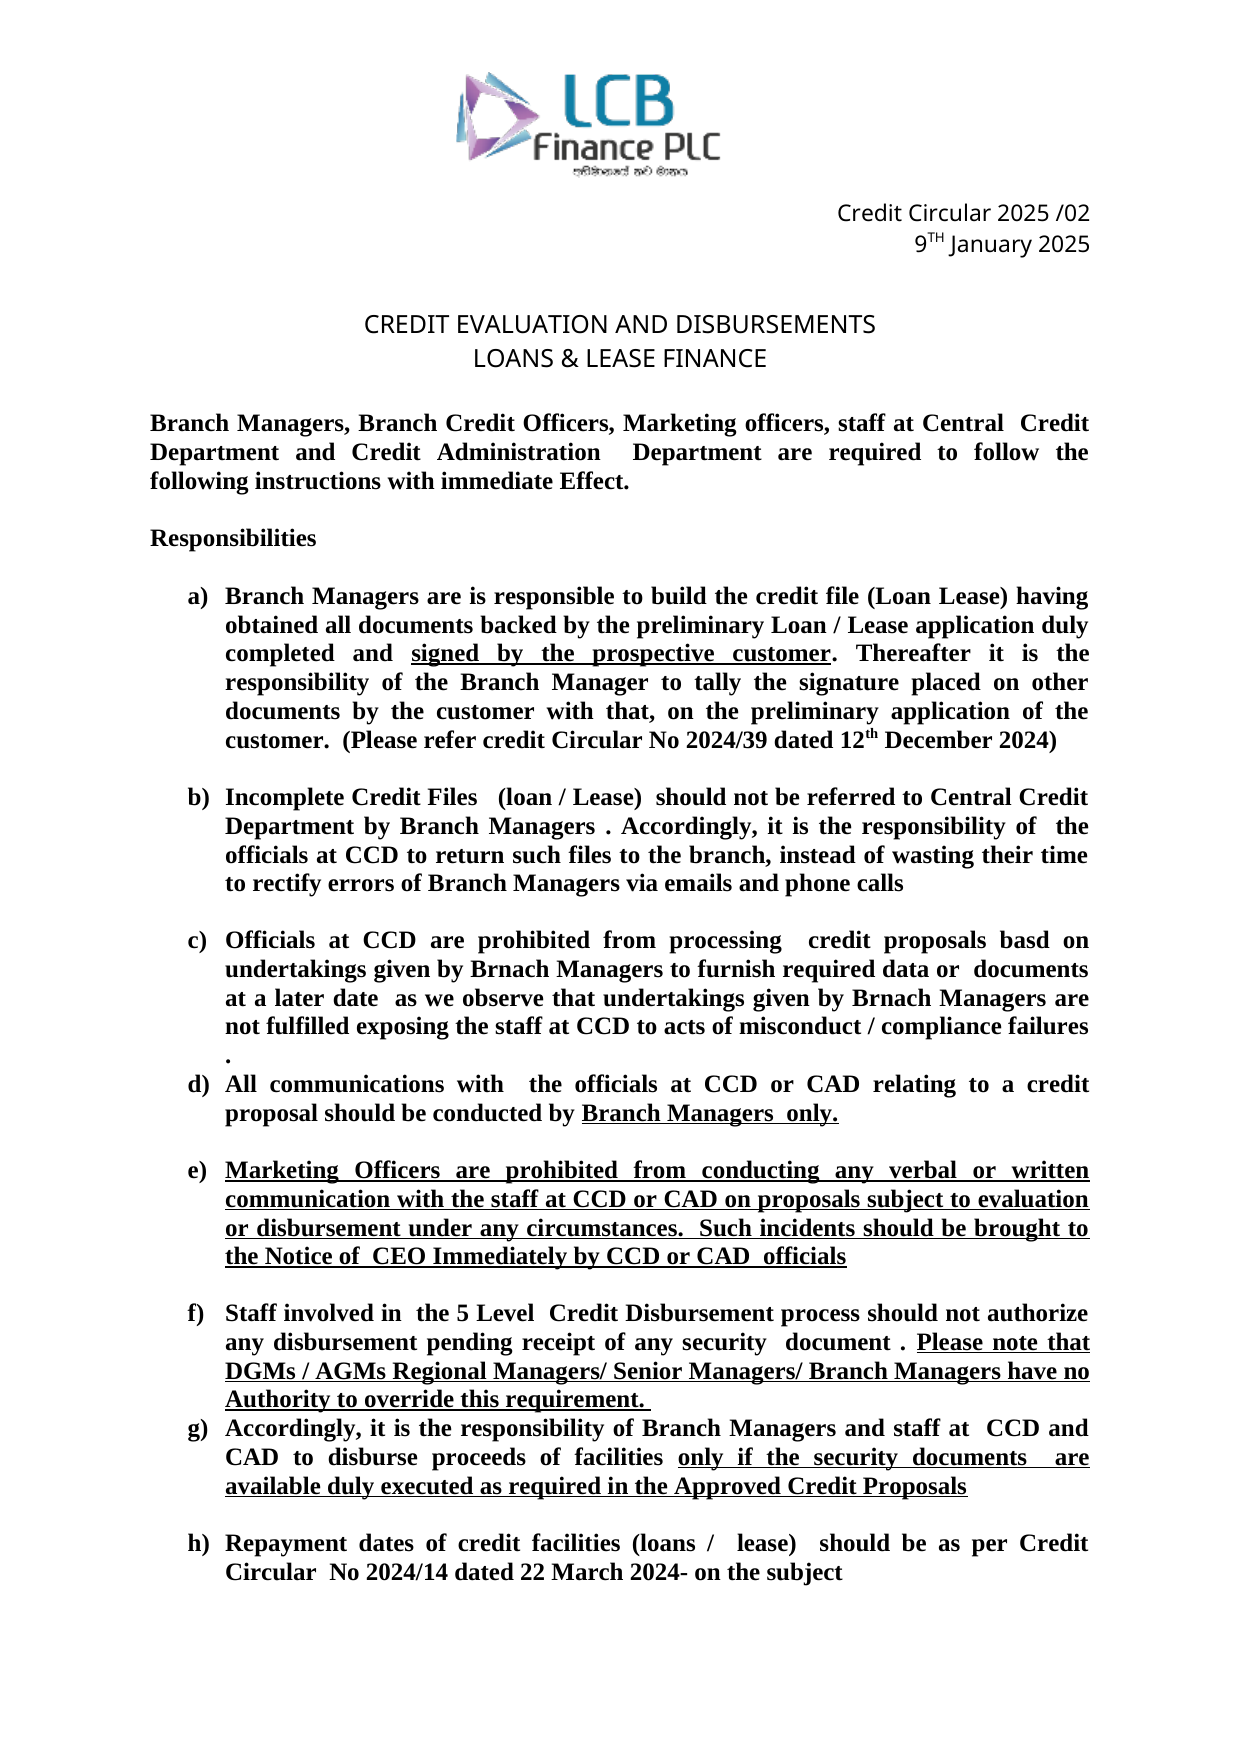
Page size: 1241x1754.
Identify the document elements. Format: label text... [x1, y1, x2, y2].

list Marketing Officers are prohibited from conducting any verbal or written communication with the staff at CCD or CAD on proposals subject to evaluation or disbursement under any circumstances. Such incidents should be brought to the Notice of CEO Immediately by CCD or CAD officials [187, 1155, 1090, 1270]
picture [456, 72, 729, 178]
text LOANS & LEASE FINANCE [150, 340, 1090, 374]
list Repayment dates of credit facilities (loans / lease) should be as per Credit Circular No 2024/14 dated 22 March 2024- on the subject [187, 1528, 1090, 1586]
text CREDIT EVALUATION AND DISBURSEMENTS [150, 306, 1090, 340]
list Officials at CCD are prohibited from processing credit proposals basd on undertakings given by Brnach Managers to furnish required data or documents at a later date as we observe that undertakings given by Brnach Managers are not fulfilled exposing the staff at CCD to acts of misconduct / compliance failures . [187, 925, 1090, 1069]
text Credit Circular 2025 /02 [150, 197, 1090, 228]
list Incomplete Credit Files (loan / Lease) should not be referred to Central Credit Department by Branch Managers . Accordingly, it is the responsibility of the officials at CCD to return such files to the branch, instead of wasting their time to rectify errors of Branch Managers via emails and phone calls [187, 782, 1090, 897]
list Accordingly, it is the responsibility of Branch Managers and staff at CCD and CAD to disburse proceeds of facilities only if the security documents are available duly executed as required in the Approved Credit Proposals [187, 1413, 1090, 1499]
list All communications with the officials at CCD or CAD relating to a credit proposal should be conducted by Branch Managers only. [187, 1069, 1090, 1126]
list Staff involved in the 5 Level Credit Disbursement process should not authorize any disbursement pending receipt of any security document . Please note that DGMs / AGMs Regional Managers/ Senior Managers/ Branch Managers have no Authority to override this requirement. [187, 1298, 1090, 1413]
text Branch Managers, Branch Credit Officers, Marketing officers, staff at Central Credit Department and Credit Administration Department are required to follow the following instructions with immediate Effect. [150, 408, 1090, 495]
text Responsibilities [150, 523, 1090, 552]
list Branch Managers are is responsible to build the credit file (Loan Lease) having obtained all documents backed by the preliminary Loan / Lease application duly completed and signed by the prospective customer. Thereafter it is the responsibility of the Branch Manager to tally the signature placed on other documents by the customer with that, on the preliminary application of the customer. (Please refer credit Circular No 2024/39 dated 12th December 2024) [187, 581, 1090, 753]
text 9TH January 2025 [150, 228, 1090, 259]
